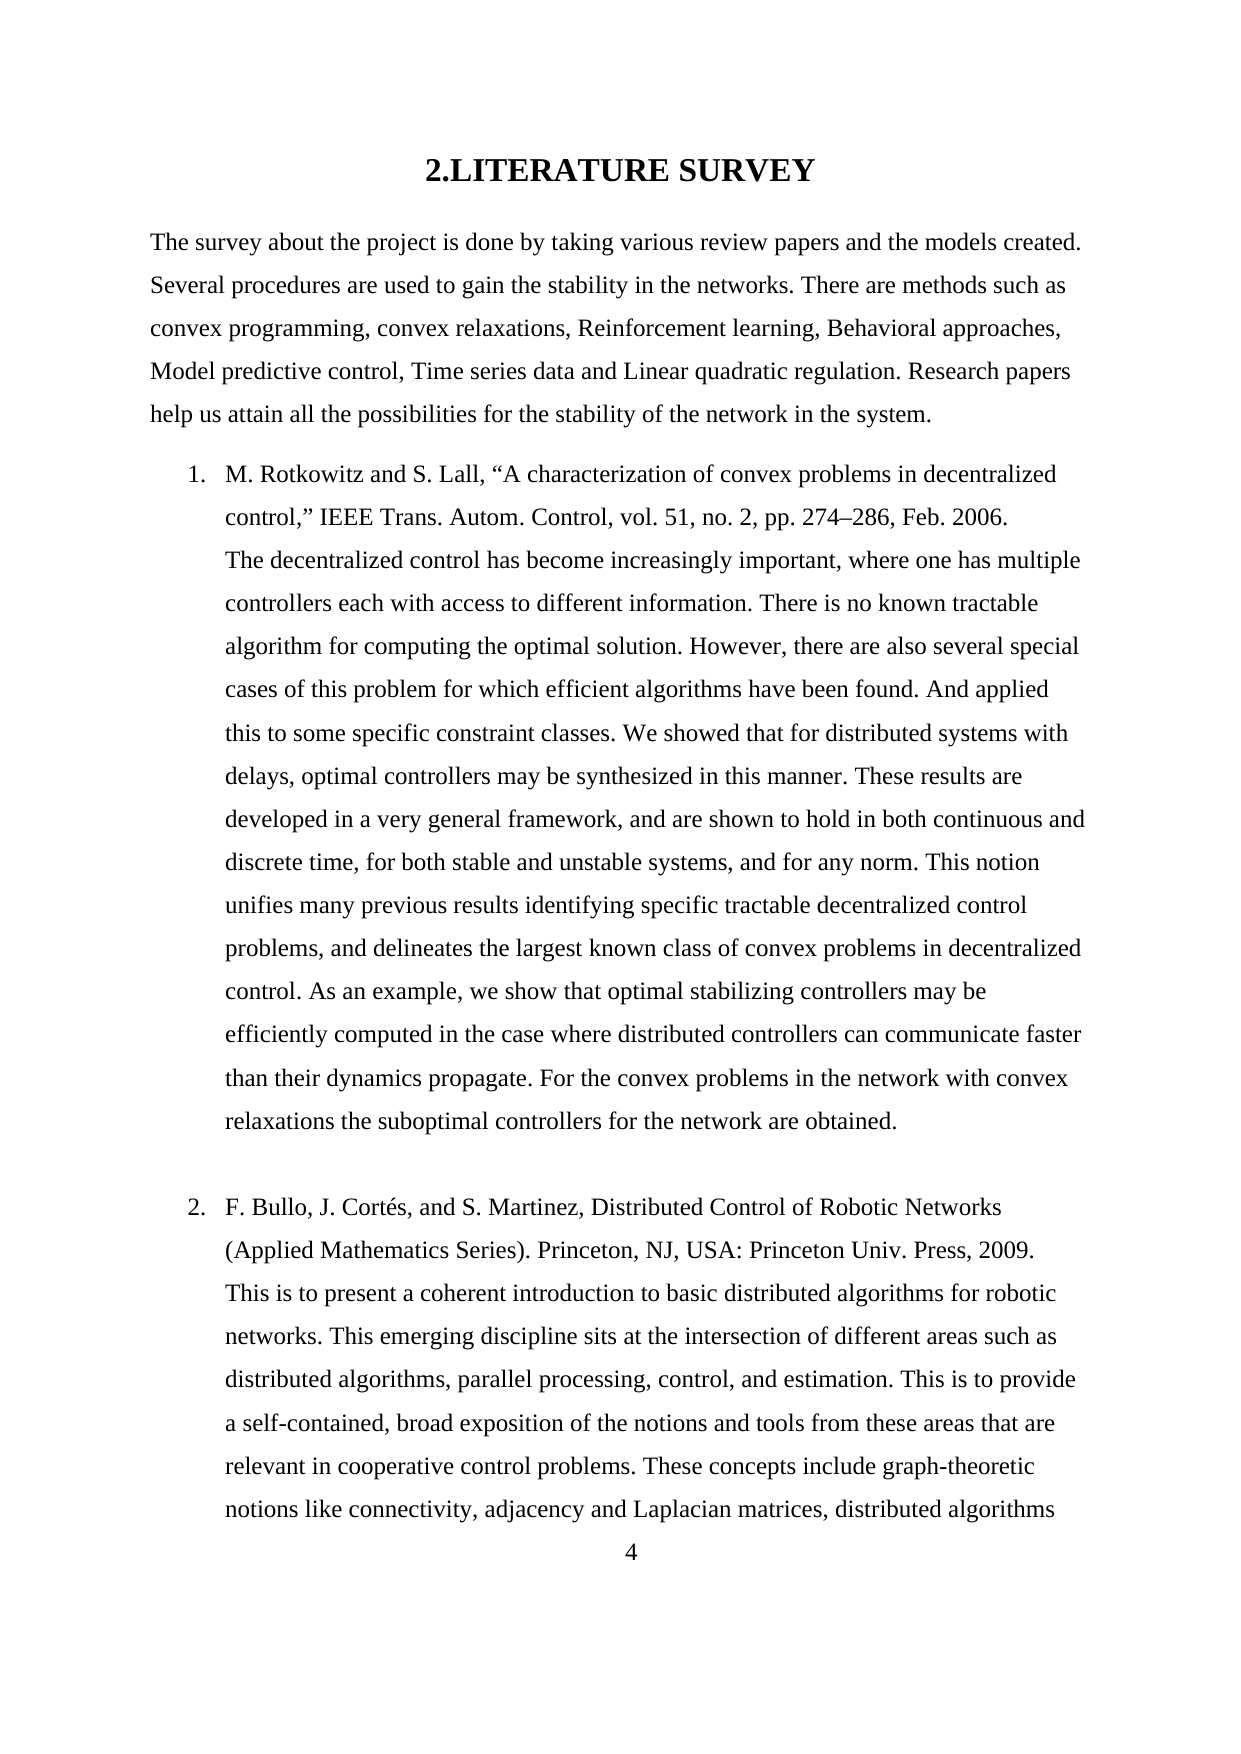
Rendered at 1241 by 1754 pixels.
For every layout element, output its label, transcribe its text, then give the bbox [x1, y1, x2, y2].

list M. Rotkowitz and S. Lall, “A characterization of convex problems in decentralized control,” IEEE Trans. Autom. Control, vol. 51, no. 2, pp. 274–286, Feb. 2006. [187, 459, 1090, 531]
text 2.LITERATURE SURVEY [150, 150, 1090, 188]
list This is to present a coherent introduction to basic distributed algorithms for robotic networks. This emerging discipline sits at the intersection of different areas such as distributed algorithms, parallel processing, control, and estimation. This is to provide a self-contained, broad exposition of the notions and tools from these areas that are relevant in cooperative control problems. These concepts include graph-theoretic notions like connectivity, adjacency and Laplacian matrices, distributed algorithms [225, 1278, 1090, 1523]
list problems, and delineates the largest known class of convex problems in decentralized control. As an example, we show that optimal stabilizing controllers may be efficiently computed in the case where distributed controllers can communicate faster than their dynamics propagate. For the convex problems in the network with convex relaxations the suboptimal controllers for the network are obtained. [225, 933, 1090, 1134]
list F. Bullo, J. Cortés, and S. Martinez, Distributed Control of Robotic Networks (Applied Mathematics Series). Princeton, NJ, USA: Princeton Univ. Press, 2009. [187, 1192, 1090, 1264]
text The survey about the project is done by taking various review papers and the models created. Several procedures are used to gain the stability in the networks. There are methods such as convex programming, convex relaxations, Reinforcement learning, Behavioral approaches, Model predictive control, Time series data and Linear quadratic regulation. Research papers help us attain all the possibilities for the stability of the network in the system. [150, 227, 1090, 428]
list 4 [225, 1537, 1090, 1566]
list The decentralized control has become increasingly important, where one has multiple controllers each with access to different information. There is no known tractable algorithm for computing the optimal solution. However, there are also several special cases of this problem for which efficient algorithms have been found. And applied this to some specific constraint classes. We showed that for distributed systems with delays, optimal controllers may be synthesized in this manner. These results are developed in a very general framework, and are shown to hold in both continuous and discrete time, for both stable and unstable systems, and for any norm. This notion unifies many previous results identifying specific tractable decentralized control [225, 545, 1090, 919]
